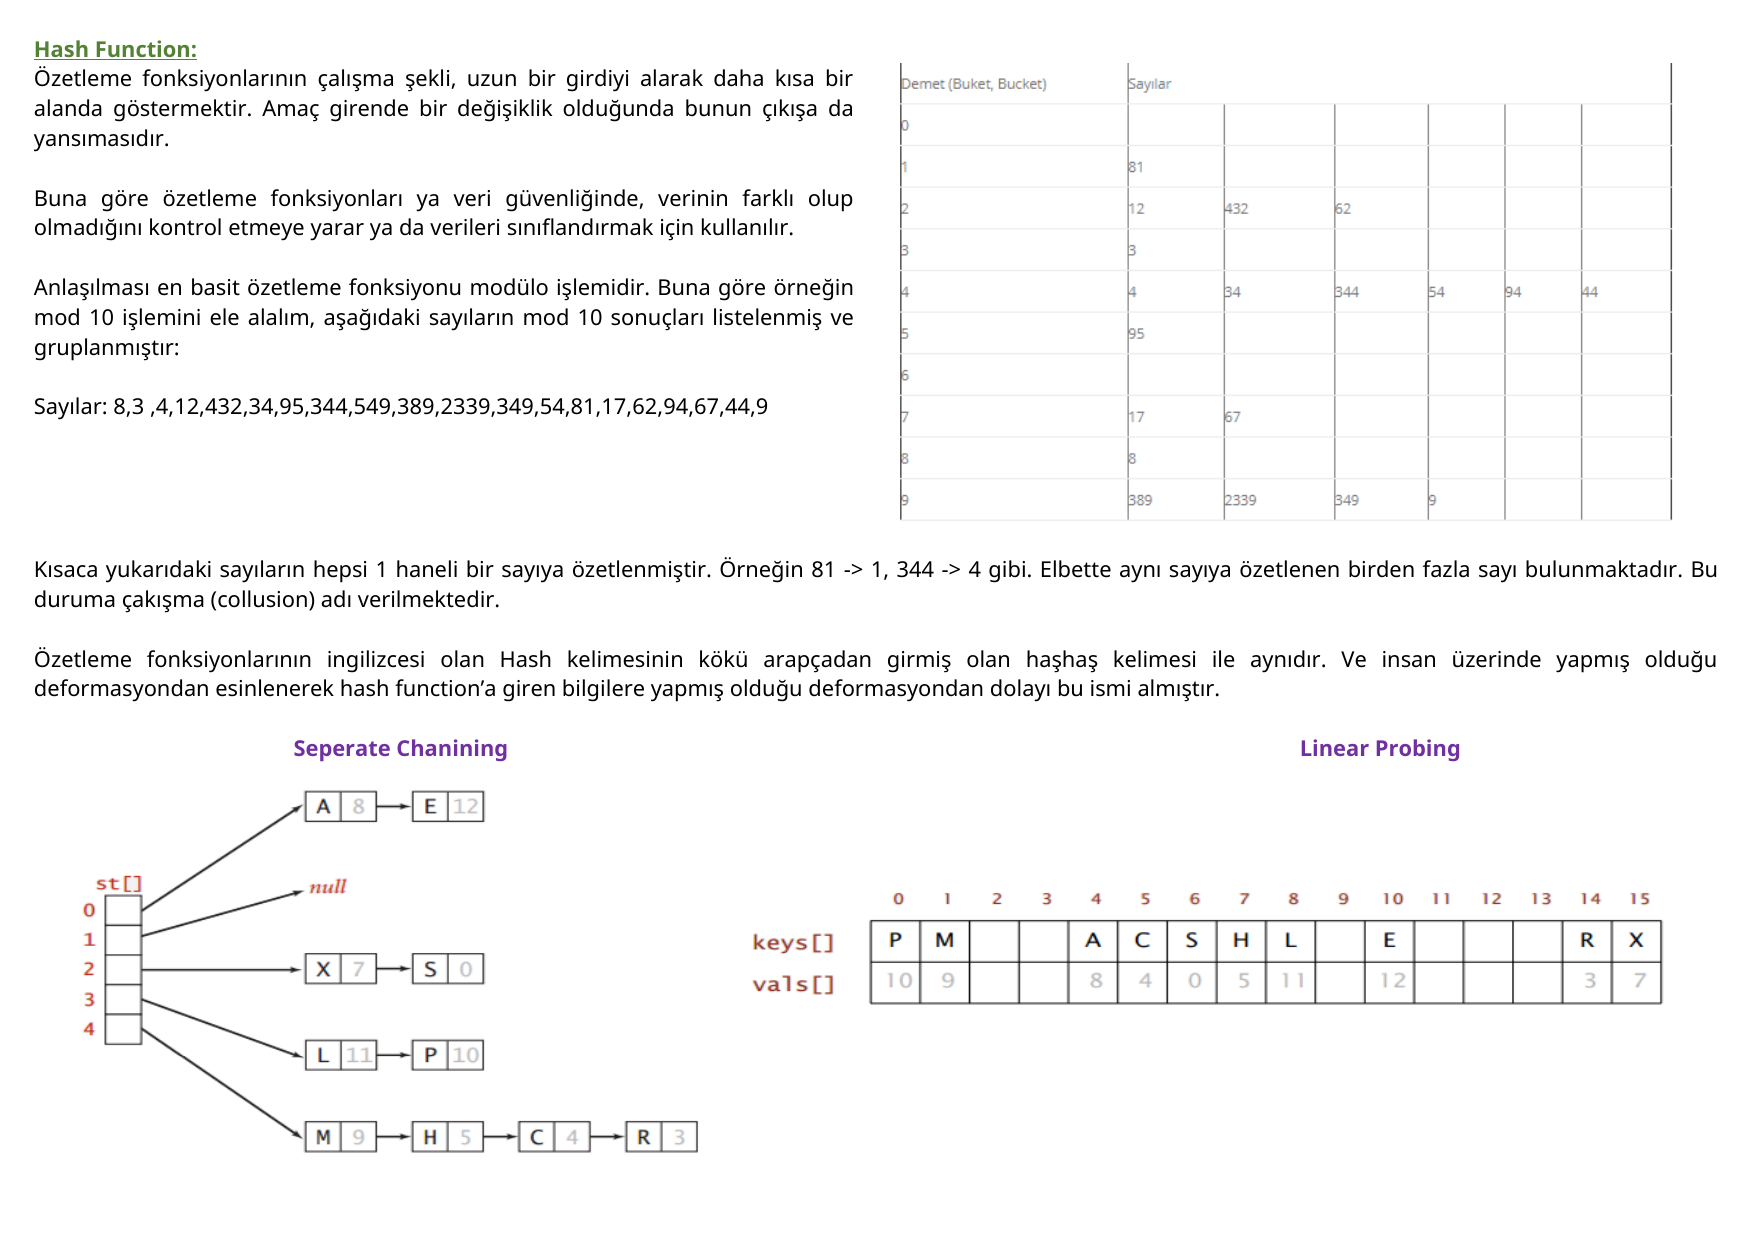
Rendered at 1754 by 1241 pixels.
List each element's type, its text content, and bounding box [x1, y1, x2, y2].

list Anlaşılması en basit özetleme fonksiyonu modülo işlemidir. Buna göre örneğin mod 10 işlemini ele alalım, aşağıdaki sayıların mod 10 sonuçları listelenmiş ve gruplanmıştır: [34, 272, 855, 361]
list Özetleme fonksiyonlarının çalışma şekli, uzun bir girdiyi alarak daha kısa bir alanda göstermektir. Amaç girende bir değişiklik olduğunda bunun çıkışa da yansımasıdır. [34, 63, 855, 153]
list Hash Function: [34, 34, 1720, 63]
picture [899, 63, 1676, 525]
list Özetleme fonksiyonlarının ingilizcesi olan Hash kelimesinin kökü arapçadan girmiş olan haşhaş kelimesi ile aynıdır. Ve insan üzerinde yapmış olduğu deformasyondan esinlenerek hash function’a giren bilgilere yapmış olduğu deformasyondan dolayı bu ismi almıştır. [34, 644, 1720, 703]
list Sayılar: 8,3 ,4,12,432,34,95,344,549,389,2339,349,54,81,17,62,94,67,44,9 [34, 391, 855, 421]
list Kısaca yukarıdaki sayıların hepsi 1 haneli bir sayıya özetlenmiştir. Örneğin 81 -> 1, 344 -> 4 gibi. Elbette aynı sayıya özetlenen birden fazla sayı bulunmaktadır. Bu duruma çakışma (collusion) adı verilmektedir. [34, 554, 1720, 614]
picture [33, 762, 1719, 1191]
list Buna göre özetleme fonksiyonları ya veri güvenliğinde, verinin farklı olup olmadığını kontrol etmeye yarar ya da verileri sınıflandırmak için kullanılır. [34, 183, 855, 242]
list Seperate Chanining Linear Probing [34, 733, 1720, 763]
